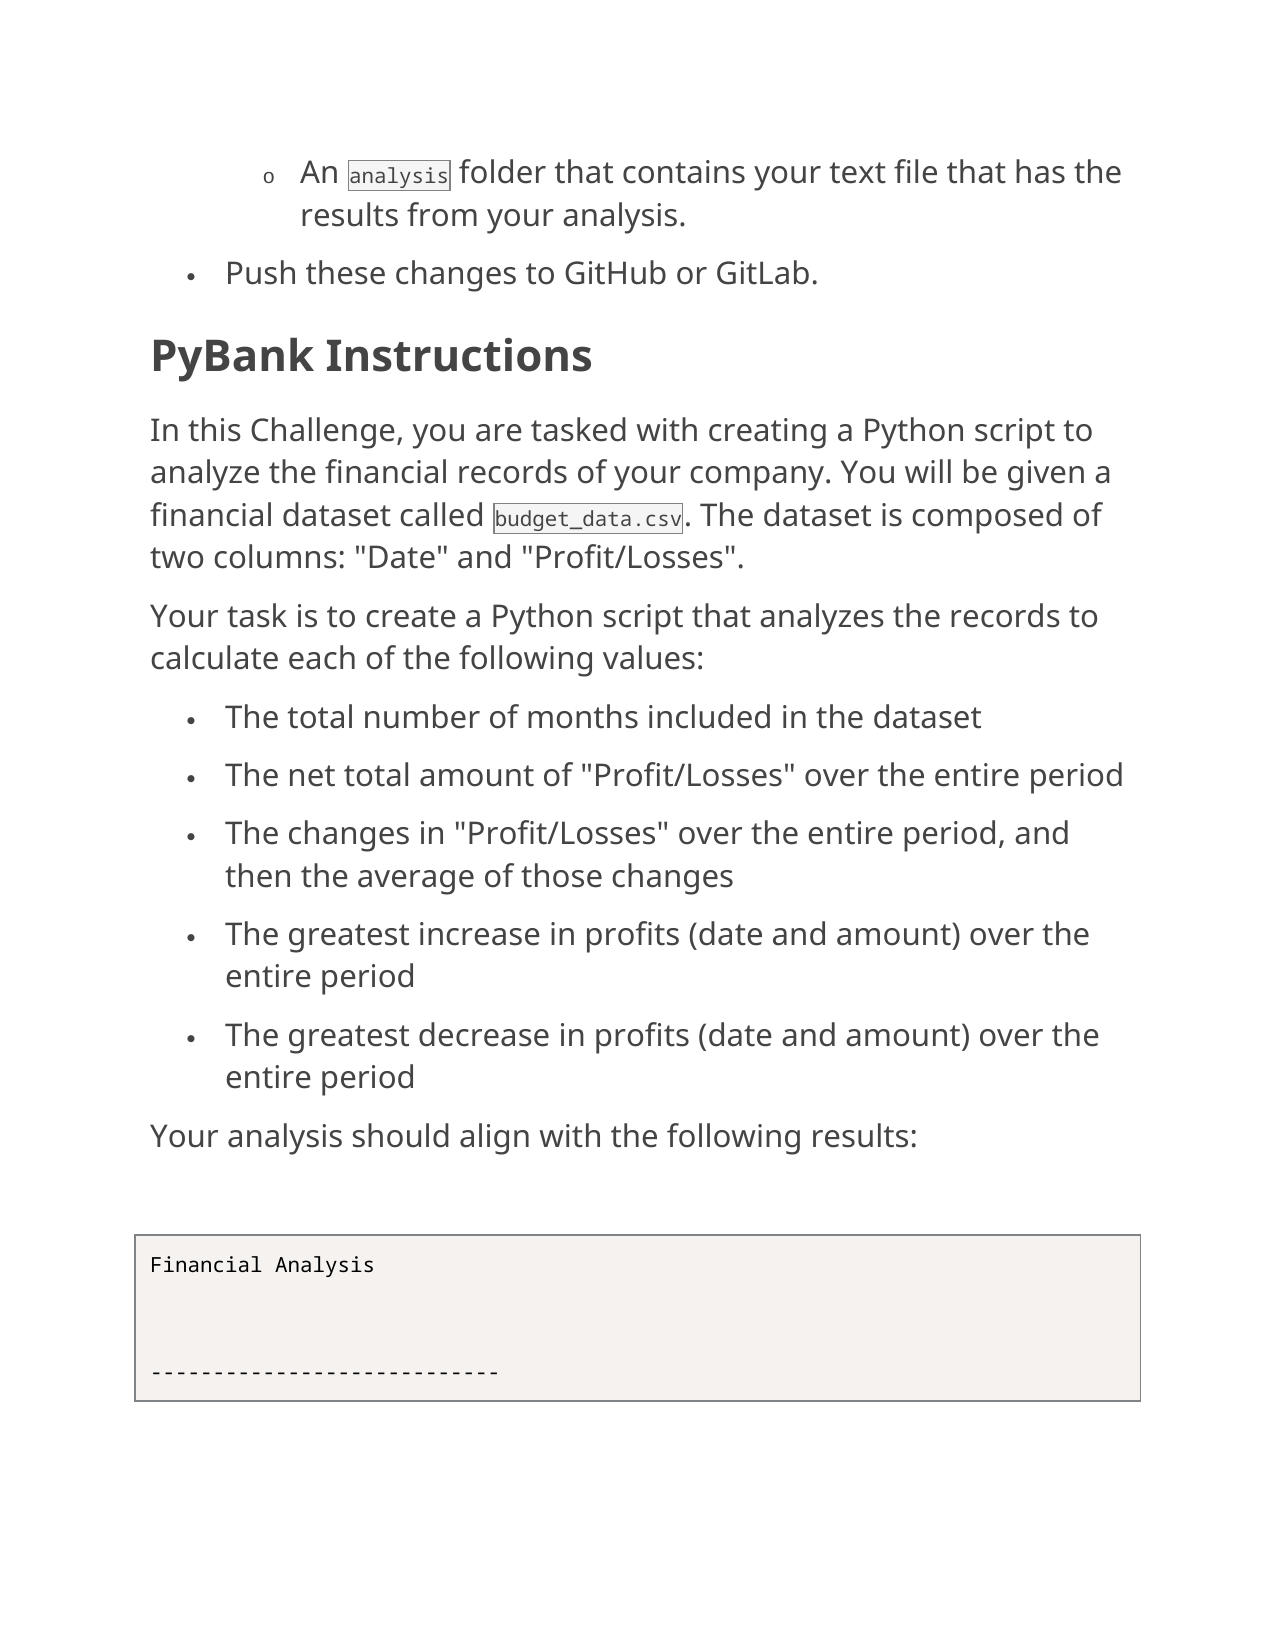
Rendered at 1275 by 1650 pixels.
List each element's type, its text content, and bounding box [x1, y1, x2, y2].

text Financial Analysis [136, 1236, 1140, 1279]
list An analysis folder that contains your text file that has the results from your analysis. [262, 150, 1125, 235]
list Push these changes to GitHub or GitLab. [187, 251, 1125, 293]
list The greatest decrease in profits (date and amount) over the entire period [187, 1013, 1125, 1098]
text Your analysis should align with the following results: [150, 1113, 1125, 1156]
text In this Challenge, you are tasked with creating a Python script to analyze the financial records of your company. You will be given a financial dataset called budget_data.csv. The dataset is composed of two columns: "Date" and "Profit/Losses". [150, 408, 1125, 578]
list The net total amount of "Profit/Losses" over the entire period [187, 753, 1125, 795]
list The changes in "Profit/Losses" over the entire period, and then the average of those changes [187, 811, 1125, 896]
list The greatest increase in profits (date and amount) over the entire period [187, 912, 1125, 997]
text Your task is to create a Python script that analyzes the records to calculate each of the following values: [150, 594, 1125, 679]
list The total number of months included in the dataset [187, 694, 1125, 737]
text ---------------------------- [136, 1341, 1140, 1400]
text PyBank Instructions [150, 325, 1125, 384]
